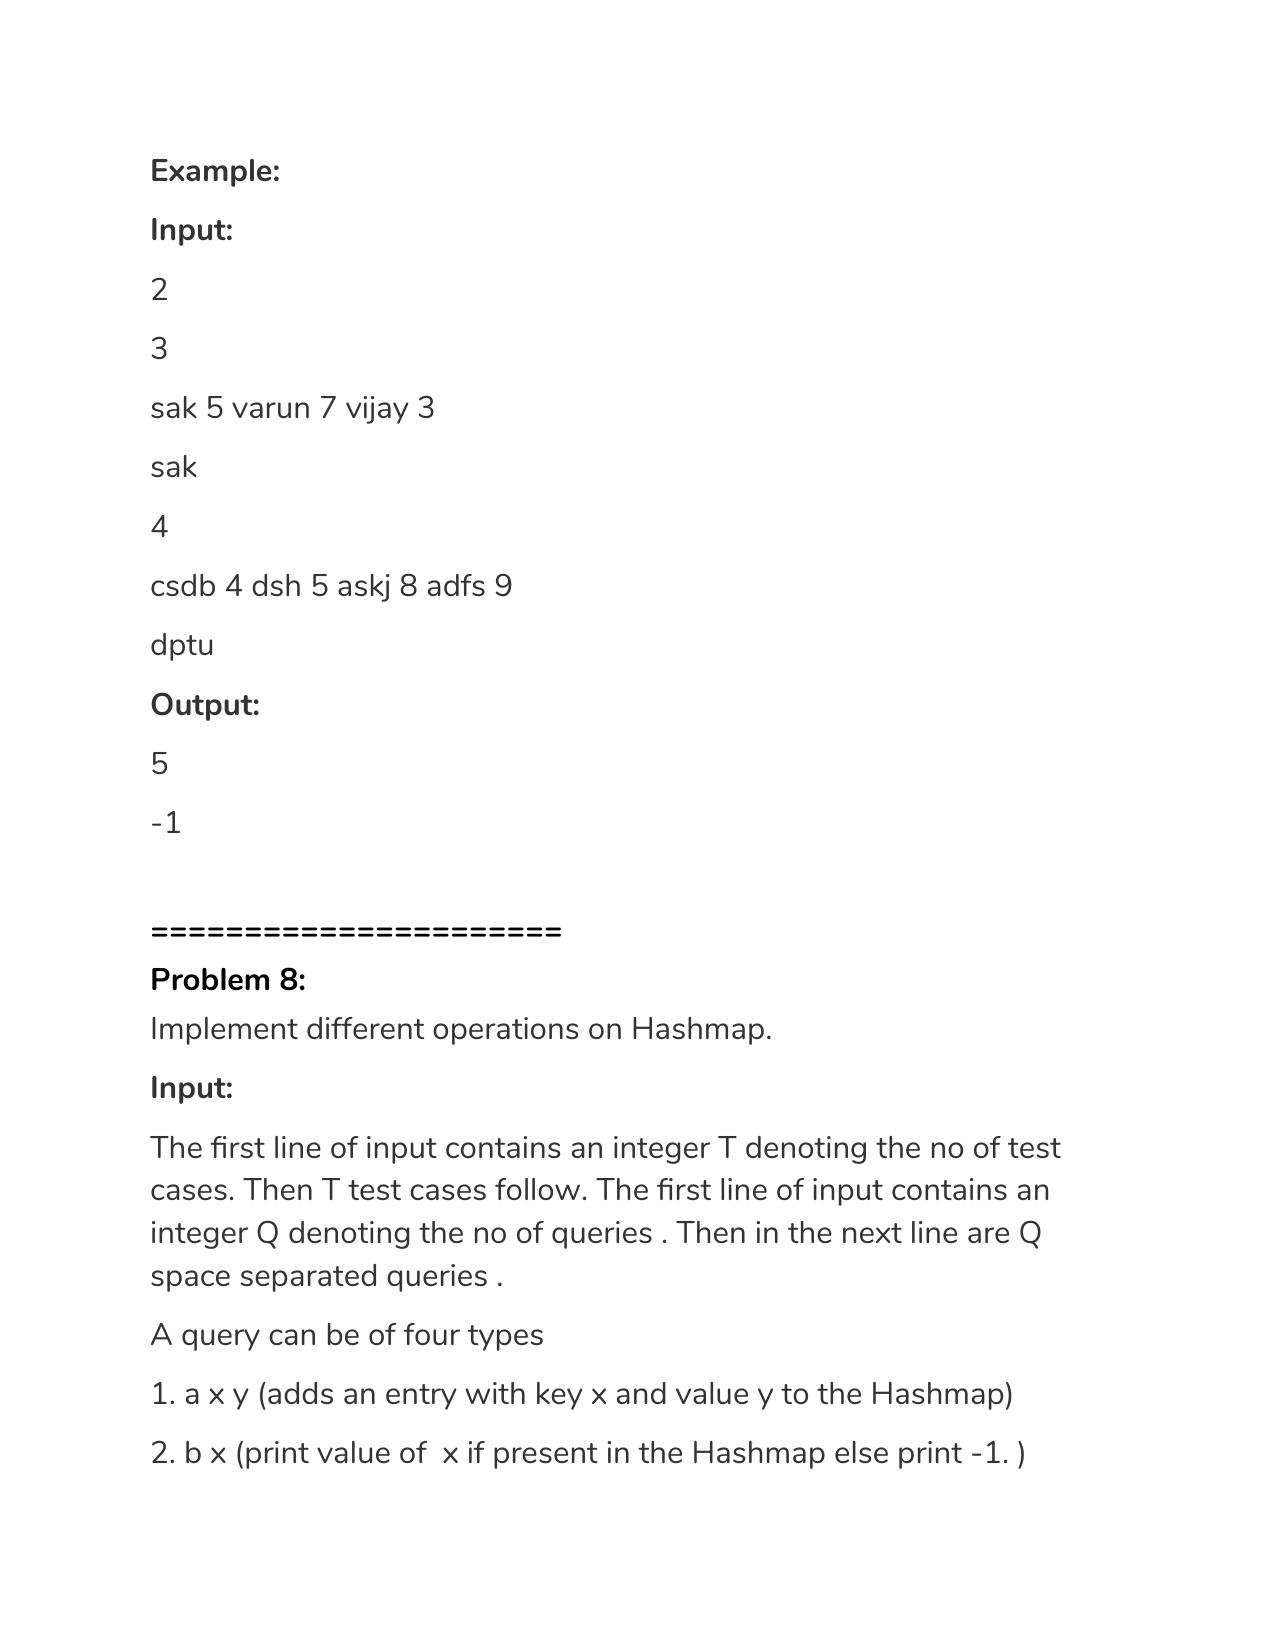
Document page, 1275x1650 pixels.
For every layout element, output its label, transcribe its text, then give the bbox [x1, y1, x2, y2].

text Input: [150, 209, 1125, 252]
text The first line of input contains an integer T denoting the no of test cases. Then T test cases follow. The first line of input contains an integer Q denoting the no of queries . Then in the next line are Q space separated queries . [150, 1127, 1125, 1297]
text -1 [150, 802, 1125, 844]
text dptu [150, 624, 1125, 667]
text 5 [150, 743, 1125, 785]
text Problem 8: [150, 959, 1125, 1002]
text 4 [150, 506, 1125, 548]
text 2. b x (print value of x if present in the Hashmap else print -1. ) [150, 1432, 1125, 1475]
text Input: [150, 1067, 1125, 1110]
text 1. a x y (adds an entry with key x and value y to the Hashmap) [150, 1373, 1125, 1416]
text sak 5 varun 7 vijay 3 [150, 387, 1125, 430]
text Implement different operations on Hashmap. [150, 1008, 1125, 1051]
text 2 [150, 268, 1125, 311]
text Output: [150, 683, 1125, 726]
text A query can be of four types [150, 1314, 1125, 1356]
text 3 [150, 328, 1125, 370]
text sak [150, 446, 1125, 489]
text Example: [150, 150, 1125, 193]
text csdb 4 dsh 5 askj 8 adfs 9 [150, 565, 1125, 607]
text ====================== [150, 910, 1125, 953]
